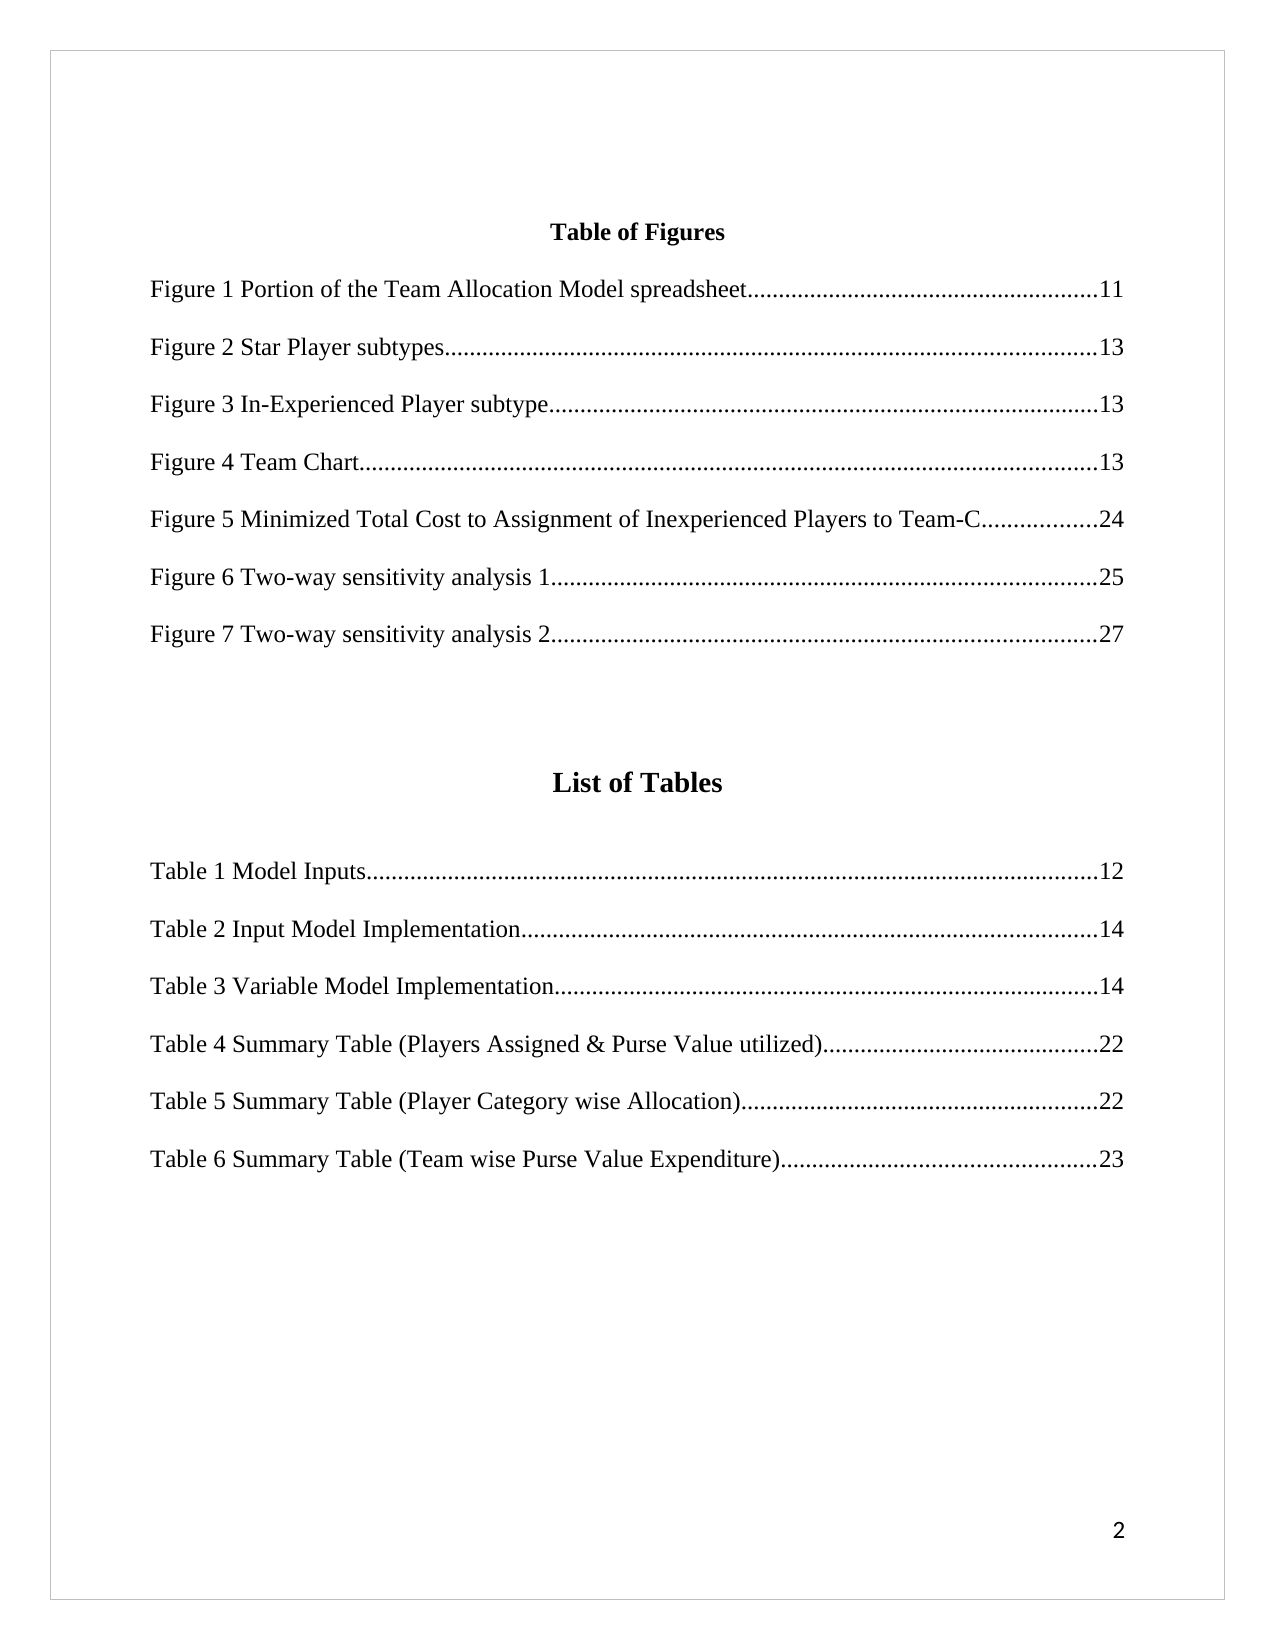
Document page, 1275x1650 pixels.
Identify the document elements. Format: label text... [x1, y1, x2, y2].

text Figure 7 Two-way sensitivity analysis 2 27 [150, 619, 1125, 648]
text Table 2 Input Model Implementation 14 [150, 914, 1125, 942]
text Figure 2 Star Player subtypes 13 [150, 332, 1125, 361]
text Table of Figures [150, 217, 1125, 246]
text Table 4 Summary Table (Players Assigned & Purse Value utilized) 22 [150, 1029, 1125, 1057]
text Table 5 Summary Table (Player Category wise Allocation) 22 [150, 1086, 1125, 1115]
text Table 6 Summary Table (Team wise Purse Value Expenditure) 23 [150, 1144, 1125, 1172]
text Table 3 Variable Model Implementation 14 [150, 971, 1125, 1000]
text Figure 1 Portion of the Team Allocation Model spreadsheet. 11 [150, 274, 1125, 303]
text List of Tables [150, 765, 1125, 799]
text Figure 5 Minimized Total Cost to Assignment of Inexperienced Players to Team-C 24 [150, 504, 1125, 533]
text Figure 3 In-Experienced Player subtype 13 [150, 389, 1125, 418]
text Table 1 Model Inputs 12 [150, 856, 1125, 885]
text Figure 4 Team Chart 13 [150, 447, 1125, 476]
text Figure 6 Two-way sensitivity analysis 1 25 [150, 562, 1125, 591]
